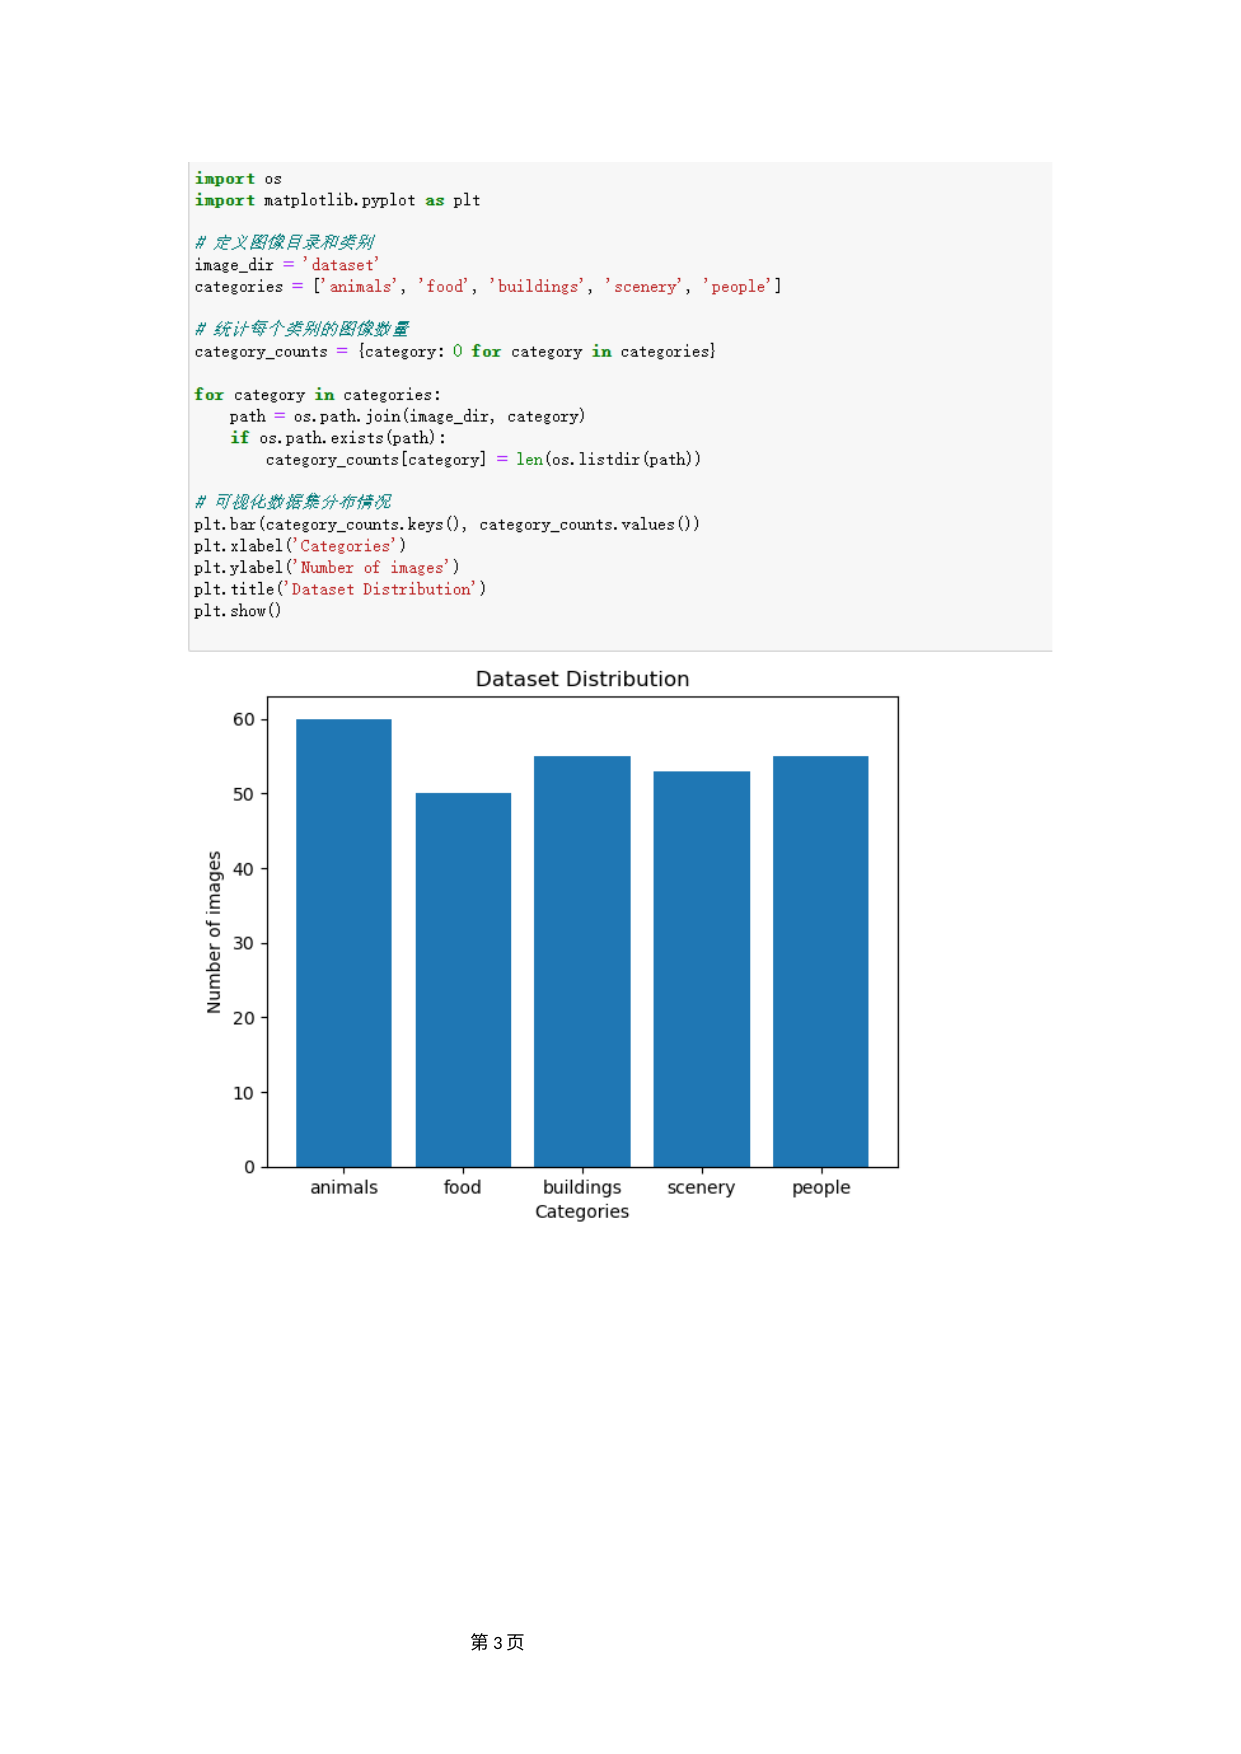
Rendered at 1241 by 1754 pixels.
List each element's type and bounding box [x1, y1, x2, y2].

picture [187, 162, 1053, 1237]
